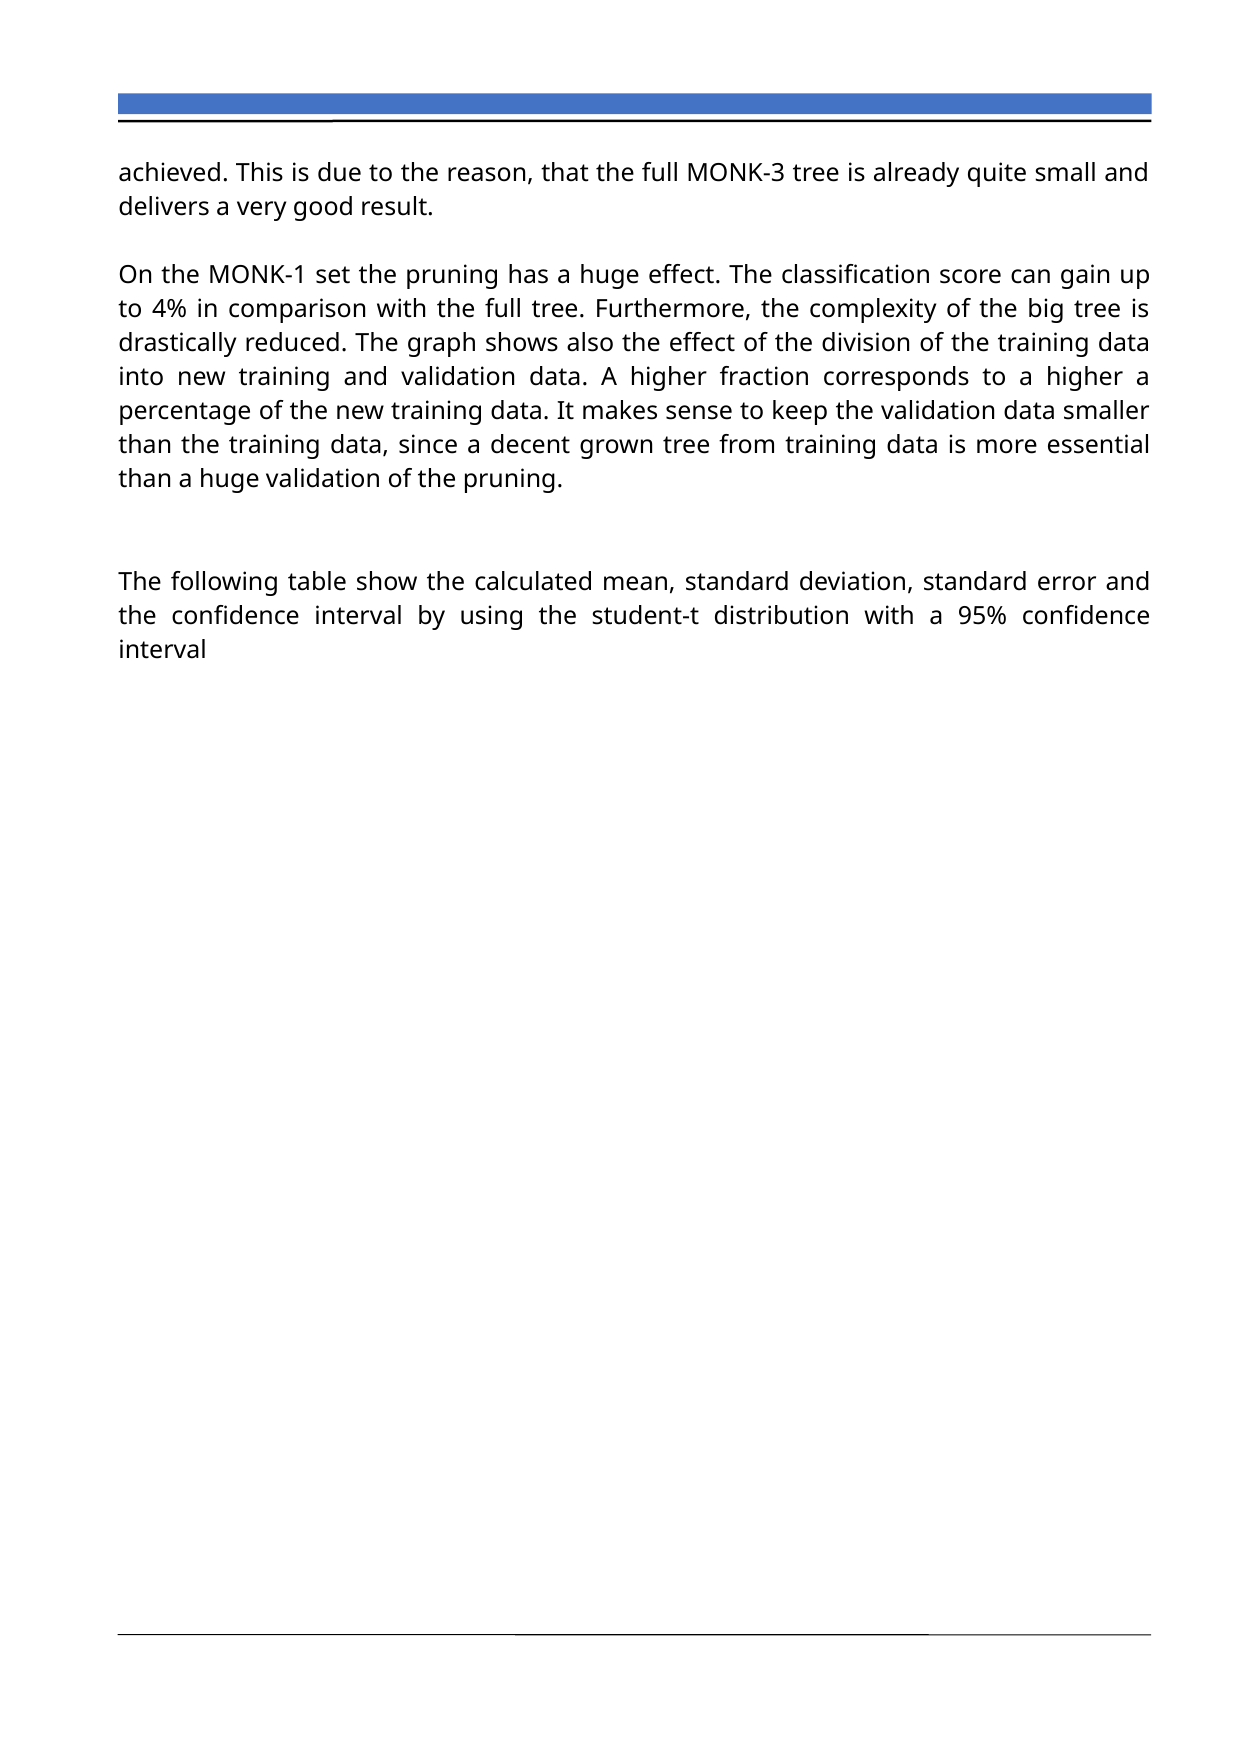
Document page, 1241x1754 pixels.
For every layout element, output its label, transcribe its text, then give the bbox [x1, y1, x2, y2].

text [118, 121, 1152, 223]
text On the MONK-1 set the pruning has a huge effect. The classification score can gain up to 4% in comparison with the full tree. Furthermore, the complexity of the big tree is drastically reduced. The graph shows also the effect of the division of the training data into new training and validation data. A higher fraction corresponds to a higher a percentage of the new training data. It makes sense to keep the validation data smaller than the training data, since a decent grown tree from training data is more essential than a huge validation of the pruning. [118, 257, 1152, 495]
text The following table show the calculated mean, standard deviation, standard error and the confidence interval by using the student-t distribution with a 95% confidence interval [118, 563, 1152, 666]
